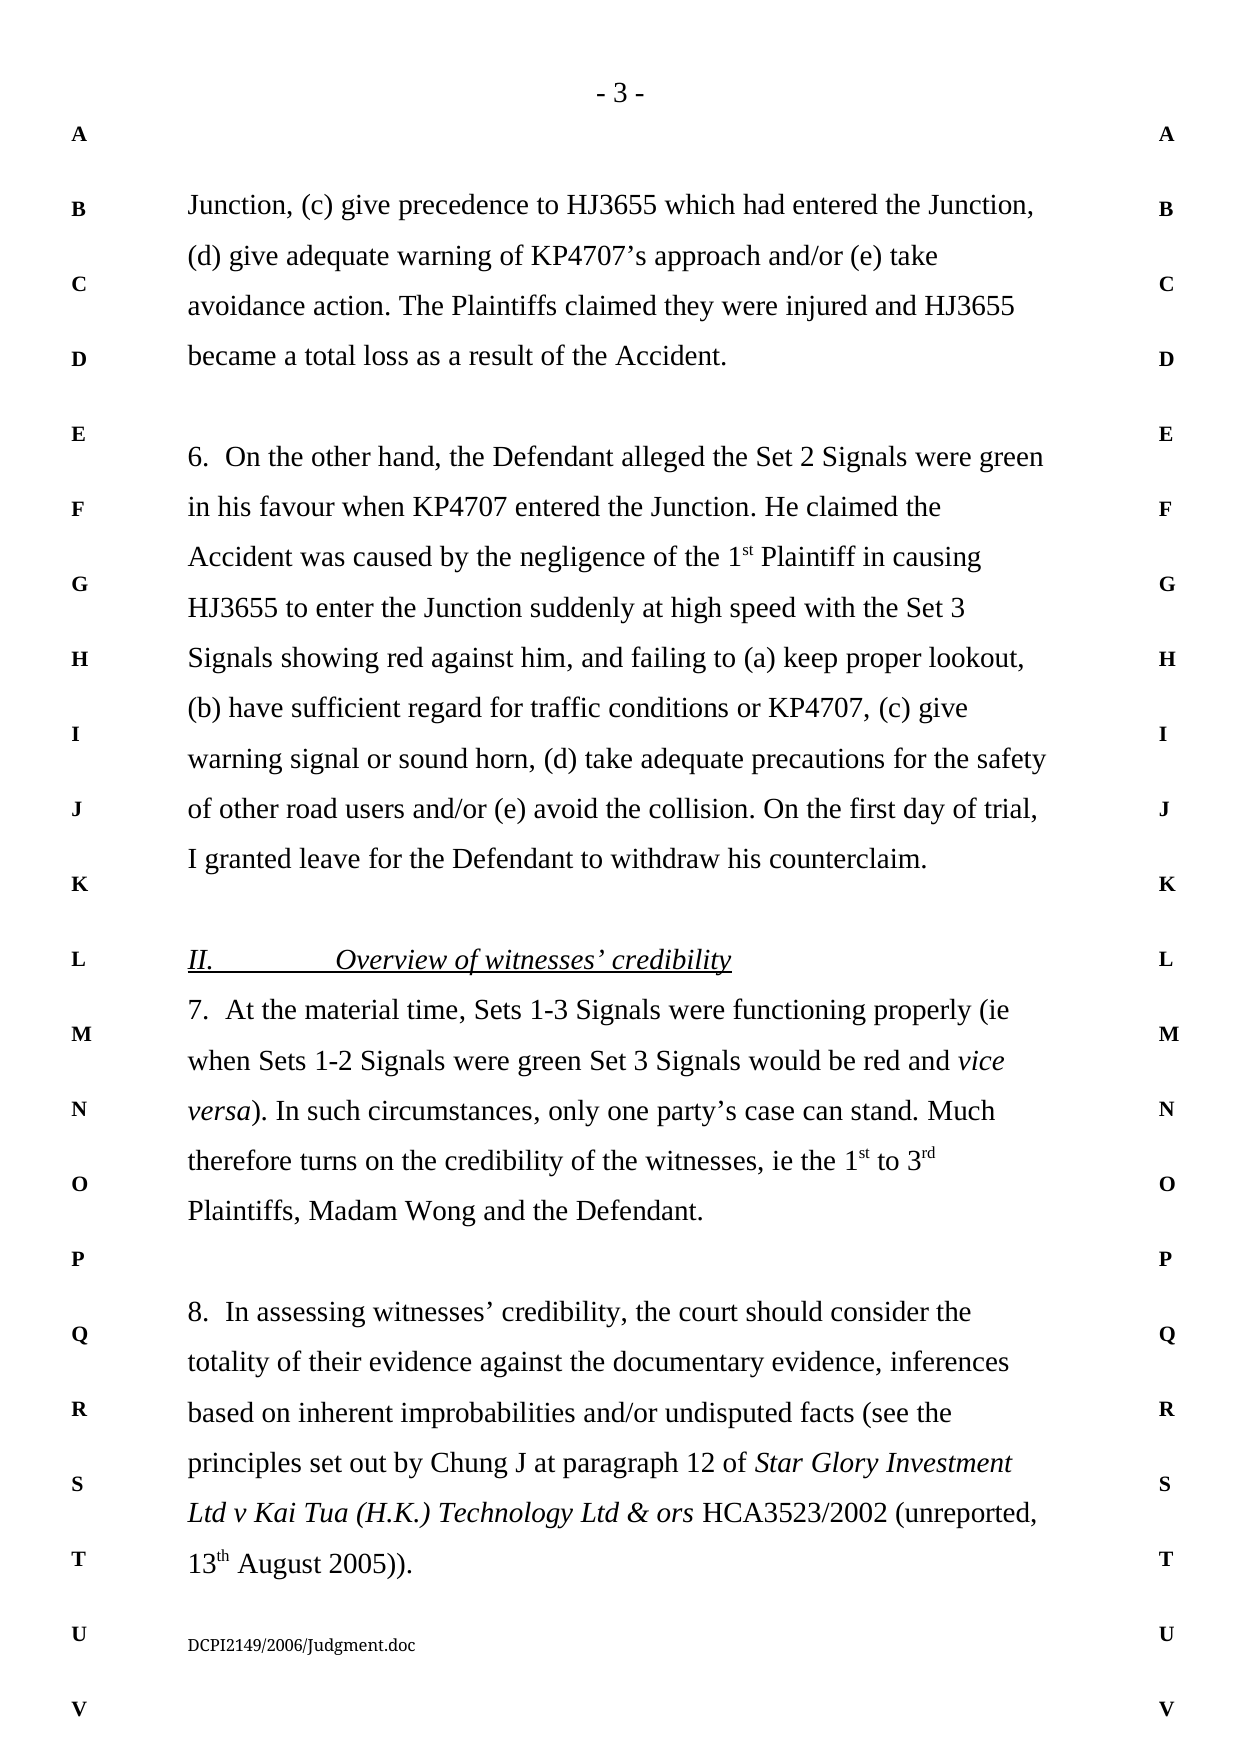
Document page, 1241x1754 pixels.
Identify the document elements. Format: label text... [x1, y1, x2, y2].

list In assessing witnesses’ credibility, the court should consider the totality of their evidence against the documentary evidence, inferences based on inherent improbabilities and/or undisputed facts (see the principles set out by Chung J at paragraph 12 of Star Glory Investment Ltd v Kai Tua (H.K.) Technology Ltd & ors HCA3523/2002 (unreported, 13th August 2005)). [187, 1294, 1053, 1579]
list At the material time, Sets 1-3 Signals were functioning properly (ie when Sets 1-2 Signals were green Set 3 Signals would be red and vice versa). In such circumstances, only one party’s case can stand. Much therefore turns on the credibility of the witnesses, ie the 1st to 3rd Plaintiffs, Madam Wong and the Defendant. [187, 992, 1053, 1227]
list On the other hand, the Defendant alleged the Set 2 Signals were green in his favour when KP4707 entered the Junction. He claimed the Accident was caused by the negligence of the 1st Plaintiff in causing HJ3655 to enter the Junction suddenly at high speed with the Set 3 Signals showing red against him, and failing to (a) keep proper lookout, (b) have sufficient regard for traffic conditions or KP4707, (c) give warning signal or sound horn, (d) take adequate precautions for the safety of other road users and/or (e) avoid the collision. On the first day of trial, I granted leave for the Defendant to withdraw his counterclaim. [187, 439, 1053, 875]
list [187, 187, 1053, 372]
text II. Overview of witnesses’ credibility [187, 942, 1053, 976]
